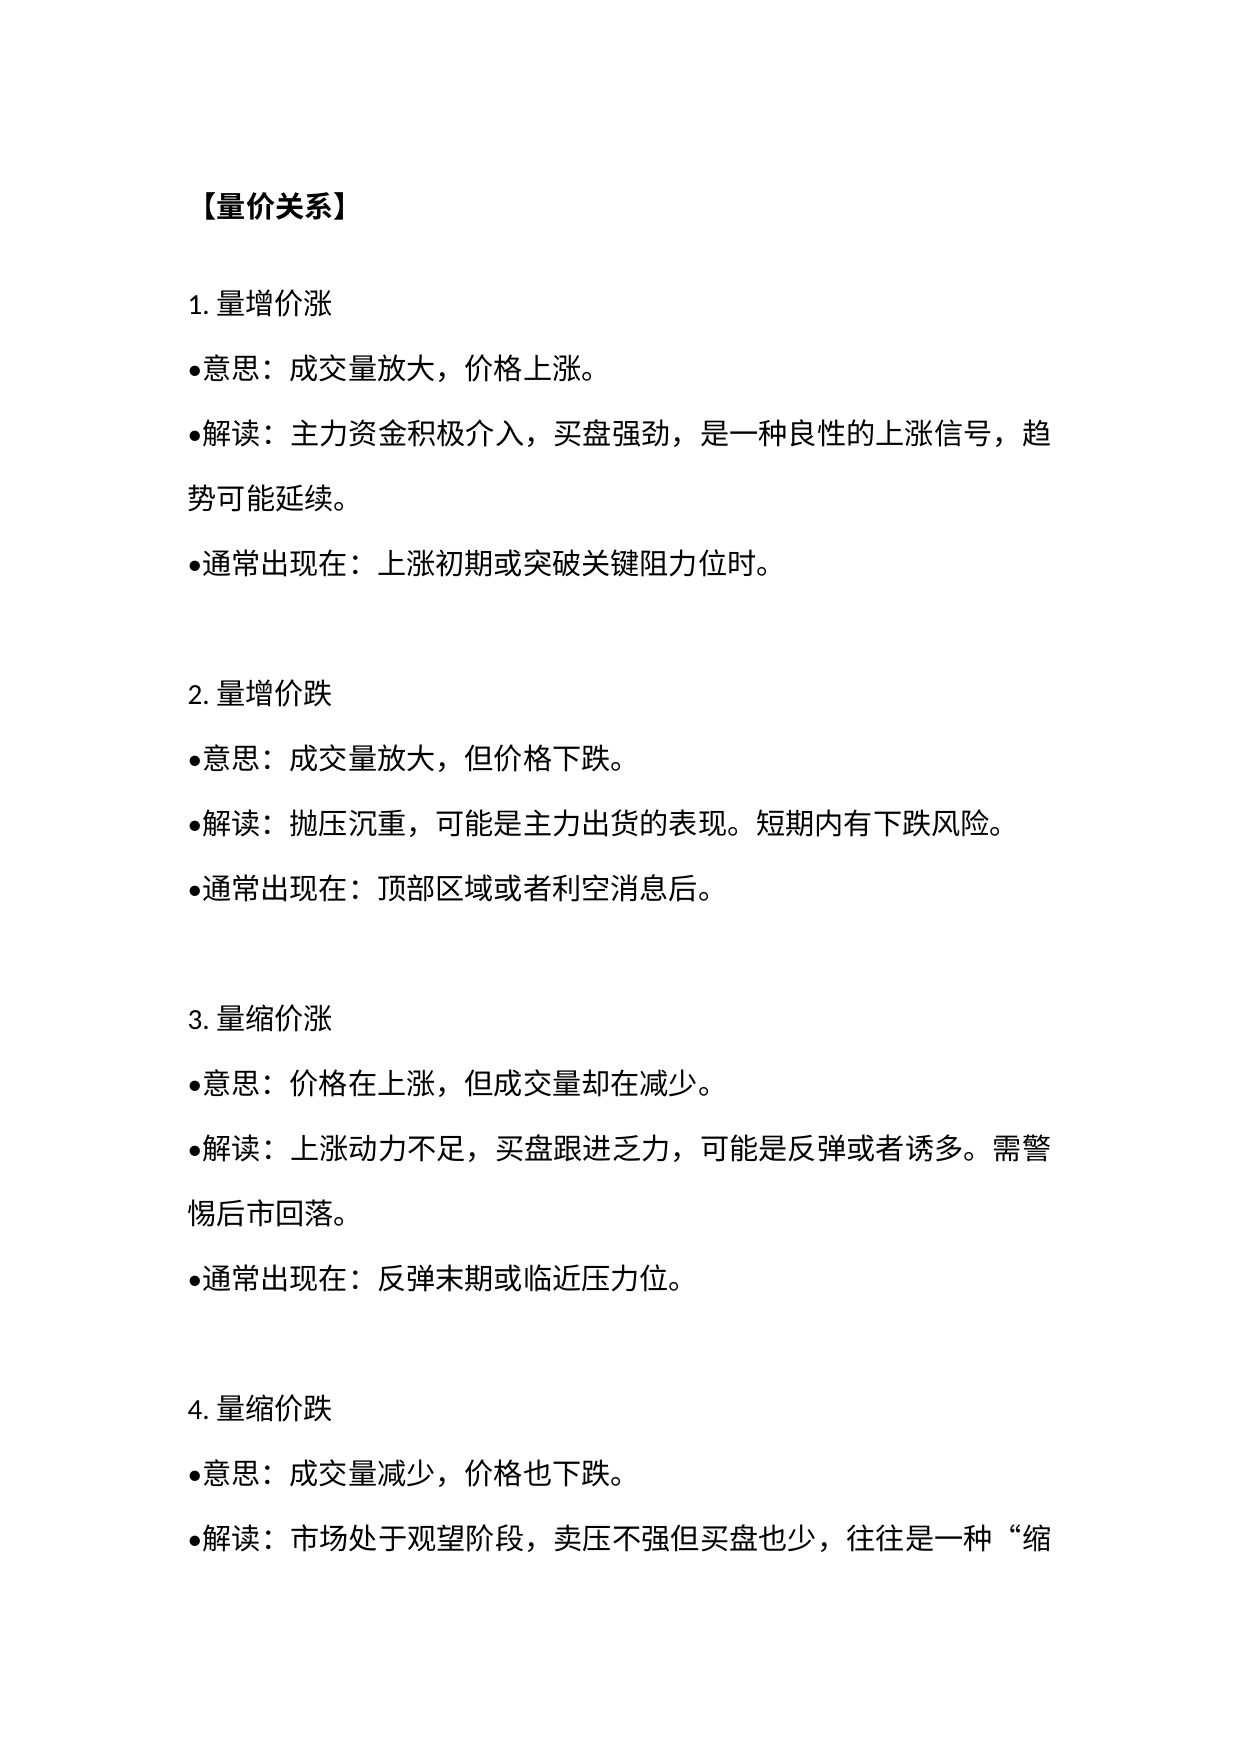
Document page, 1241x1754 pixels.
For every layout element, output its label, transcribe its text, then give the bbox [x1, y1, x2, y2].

text •意思：成交量减少，价格也下跌。 [187, 1439, 1053, 1504]
text 2. 量增价跌 [187, 659, 1053, 724]
text •意思：成交量放大，价格上涨。 [187, 334, 1053, 399]
text •解读：抛压沉重，可能是主力出货的表现。短期内有下跌风险。 [187, 789, 1053, 854]
text •通常出现在：上涨初期或突破关键阻力位时。 [187, 529, 1053, 594]
text •解读：主力资金积极介入，买盘强劲，是一种良性的上涨信号，趋势可能延续。 [187, 399, 1053, 529]
text •通常出现在：反弹末期或临近压力位。 [187, 1244, 1053, 1309]
text •解读：上涨动力不足，买盘跟进乏力，可能是反弹或者诱多。需警惕后市回落。 [187, 1114, 1053, 1244]
text 4. 量缩价跌 [187, 1374, 1053, 1439]
text •意思：价格在上涨，但成交量却在减少。 [187, 1049, 1053, 1114]
text •通常出现在：顶部区域或者利空消息后。 [187, 854, 1053, 919]
subtitle 【量价关系】 [187, 172, 1053, 237]
text •意思：成交量放大，但价格下跌。 [187, 724, 1053, 789]
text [187, 1504, 1053, 1569]
text 3. 量缩价涨 [187, 984, 1053, 1049]
text 1. 量增价涨 [187, 269, 1053, 334]
